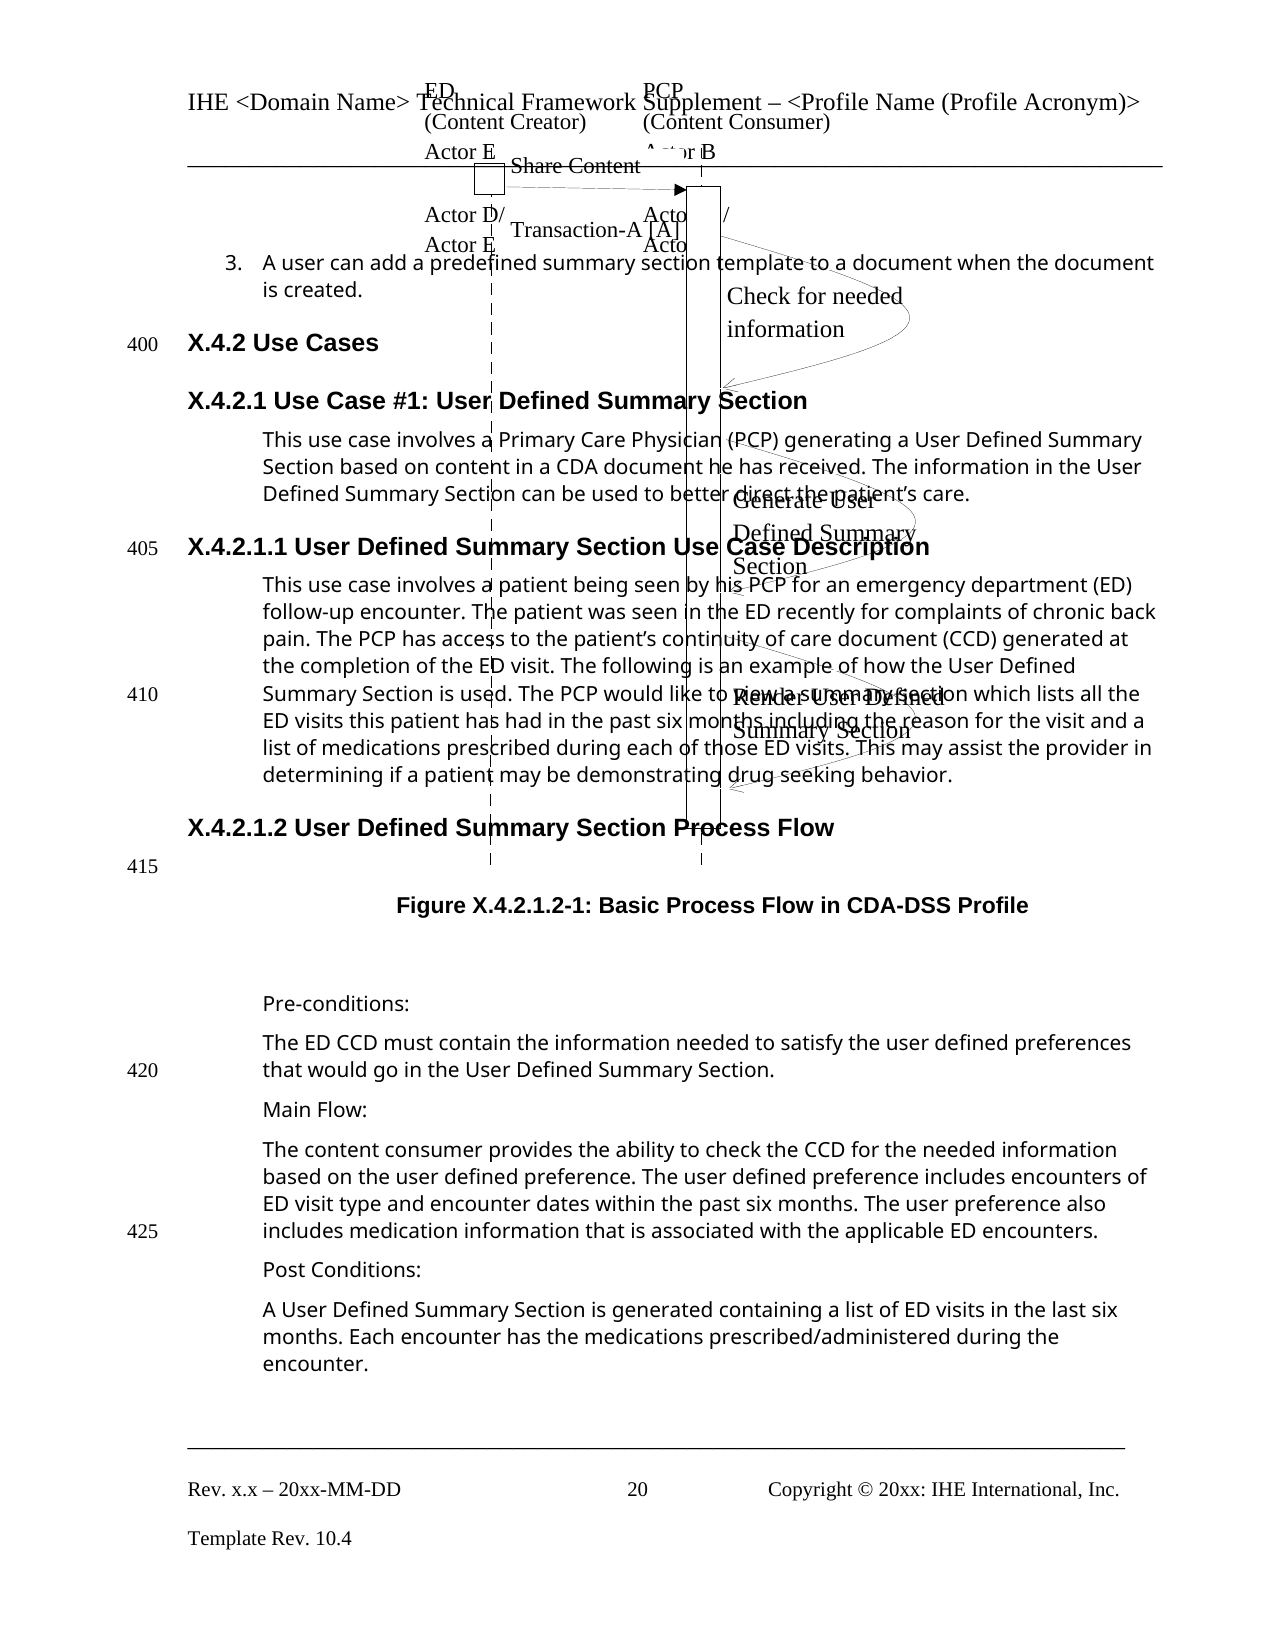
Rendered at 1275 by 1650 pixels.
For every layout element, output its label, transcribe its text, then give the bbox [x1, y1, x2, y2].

text The ED CCD must contain the information needed to satisfy the user defined preferences that would go in the User Defined Summary Section. [262, 1029, 1162, 1083]
text This use case involves a Primary Care Physician (PCP) generating a User Defined Summary Section based on content in a CDA document he has received. The information in the User Defined Summary Section can be used to better direct the patient’s care. [262, 426, 1162, 507]
list A user can add a predefined summary section template to a document when the document is created. [225, 249, 1162, 303]
subtitle X.4.2.1.2 User Defined Summary Section Process Flow [187, 813, 1162, 841]
text Main Flow: [262, 1096, 1162, 1123]
text Pre-conditions: [262, 989, 1162, 1017]
text This use case involves a patient being seen by his PCP for an emergency department (ED) follow-up encounter. The patient was seen in the ED recently for complaints of chronic back pain. The PCP has access to the patient’s continuity of care document (CCD) generated at the completion of the ED visit. The following is an example of how the User Defined Summary Section is used. The PCP would like to view a summary section which lists all the ED visits this patient has had in the past six months including the reason for the visit and a list of medications prescribed during each of those ED visits. This may assist the provider in determining if a patient may be demonstrating drug seeking behavior. [262, 571, 1162, 788]
text A User Defined Summary Section is generated containing a list of ED visits in the last six months. Each encounter has the medications prescribed/administered during the encounter. [262, 1296, 1162, 1377]
subtitle X.4.2 Use Cases [187, 328, 1162, 357]
subtitle X.4.2.1.1 User Defined Summary Section Use Case Description [187, 532, 1162, 561]
text Post Conditions: [262, 1256, 1162, 1283]
text The content consumer provides the ability to check the CCD for the needed information based on the user defined preference. The user defined preference includes encounters of ED visit type and encounter dates within the past six months. The user preference also includes medication information that is associated with the applicable ED encounters. [262, 1135, 1162, 1244]
title Figure X.4.2.1.2-1: Basic Process Flow in CDA-DSS Profile [262, 892, 1162, 919]
subtitle X.4.2.1 Use Case #1: User Defined Summary Section [187, 386, 1162, 415]
